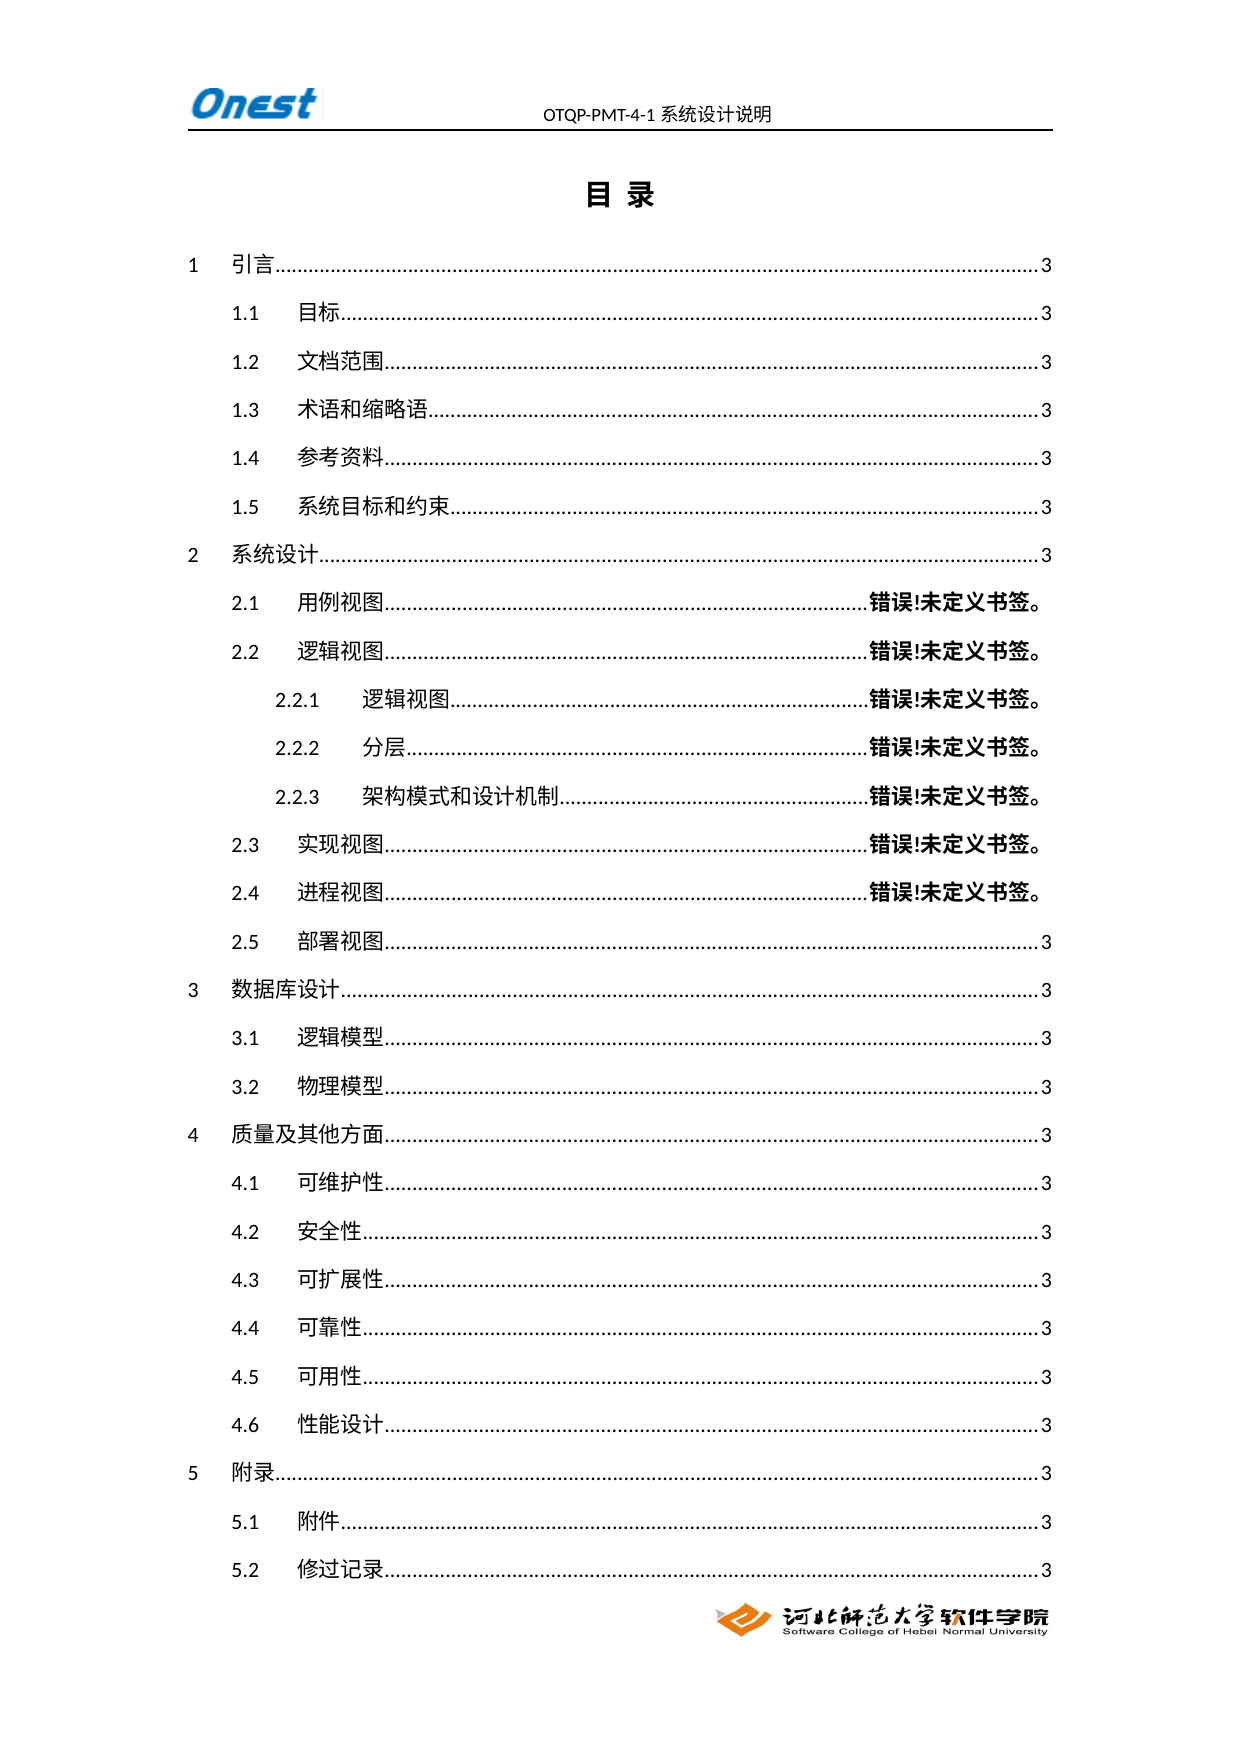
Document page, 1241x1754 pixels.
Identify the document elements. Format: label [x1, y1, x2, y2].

picture [187, 88, 324, 122]
picture [710, 1600, 1053, 1640]
